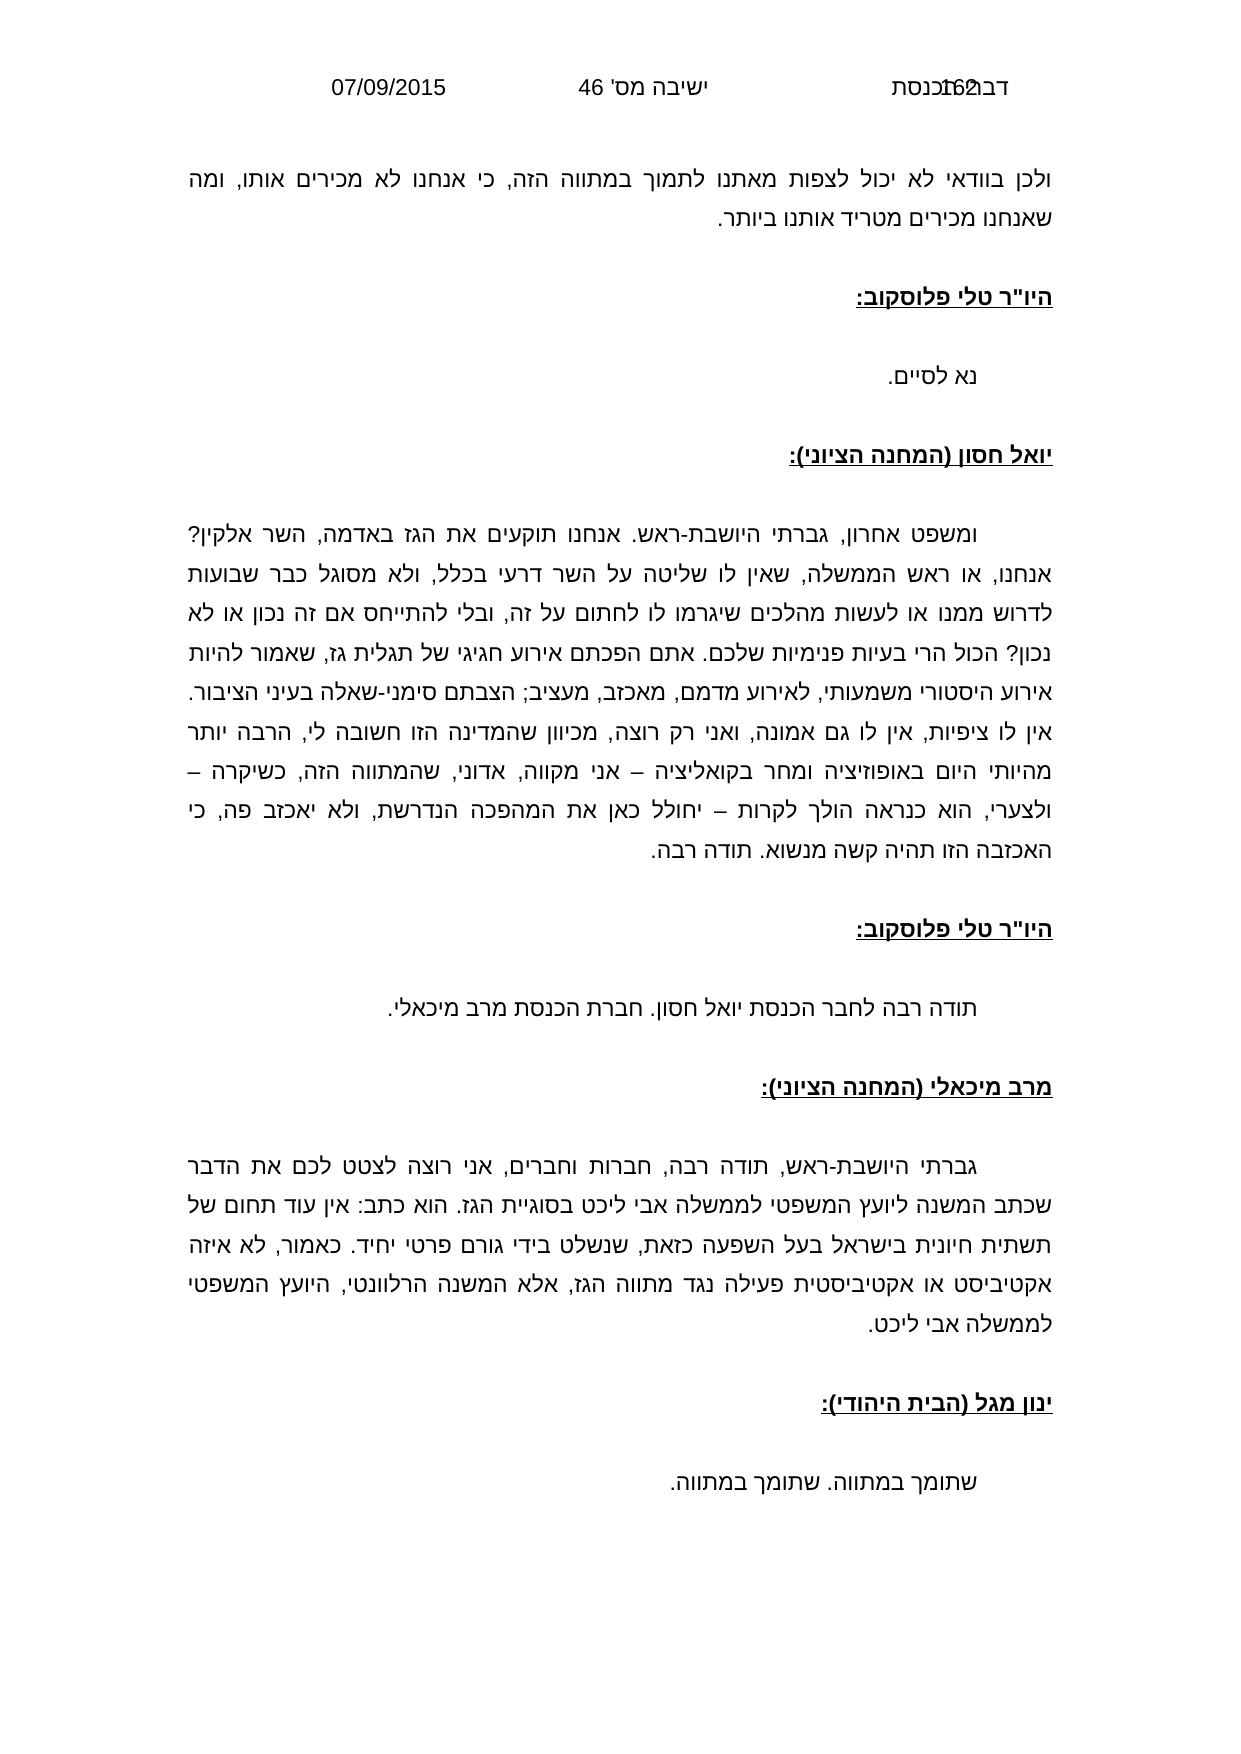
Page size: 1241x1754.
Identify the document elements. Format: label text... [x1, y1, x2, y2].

text תודה רבה לחבר הכנסת יואל חסון. חברת הכנסת מרב מיכאלי. [187, 995, 1053, 1021]
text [187, 166, 1053, 232]
text ומשפט אחרון, גברתי היושבת-ראש. אנחנו תוקעים את הגז באדמה, השר אלקין? אנחנו, או ראש הממשלה, שאין לו שליטה על השר דרעי בכלל, ולא מסוגל כבר שבועות לדרוש ממנו או לעשות מהלכים שיגרמו לו לחתום על זה, ובלי להתייחס אם זה נכון או לא נכון? הכול הרי בעיות פנימיות שלכם. אתם הפכתם אירוע חגיגי של תגלית גז, שאמור להיות אירוע היסטורי משמעותי, לאירוע מדמם, מאכזב, מעציב; הצבתם סימני-שאלה בעיני הציבור. אין לו ציפיות, אין לו גם אמונה, ואני רק רוצה, מכיוון שהמדינה הזו חשובה לי, הרבה יותר מהיותי היום באופוזיציה ומחר בקואליציה – אני מקווה, אדוני, שהמתווה הזה, כשיקרה – ולצערי, הוא כנראה הולך לקרות – יחולל כאן את המהפכה הנדרשת, ולא יאכזב פה, כי האכזבה הזו תהיה קשה מנשוא. תודה רבה. [187, 521, 1053, 863]
text ינון מגל (הבית היהודי): [187, 1390, 1053, 1416]
text מרב מיכאלי (המחנה הציוני): [187, 1074, 1053, 1100]
text היו"ר טלי פלוסקוב: [187, 916, 1053, 942]
text גברתי היושבת-ראש, תודה רבה, חברות וחברים, אני רוצה לצטט לכם את הדבר שכתב המשנה ליועץ המשפטי לממשלה אבי ליכט בסוגיית הגז. הוא כתב: אין עוד תחום של תשתית חיונית בישראל בעל השפעה כזאת, שנשלט בידי גורם פרטי יחיד. כאמור, לא איזה אקטיביסט או אקטיביסטית פעילה נגד מתווה הגז, אלא המשנה הרלוונטי, היועץ המשפטי לממשלה אבי ליכט. [187, 1153, 1053, 1337]
text יואל חסון (המחנה הציוני): [187, 442, 1053, 468]
text שתומך במתווה. שתומך במתווה. [187, 1469, 1053, 1495]
text היו"ר טלי פלוסקוב: [187, 284, 1053, 311]
text נא לסיים. [187, 363, 1053, 389]
